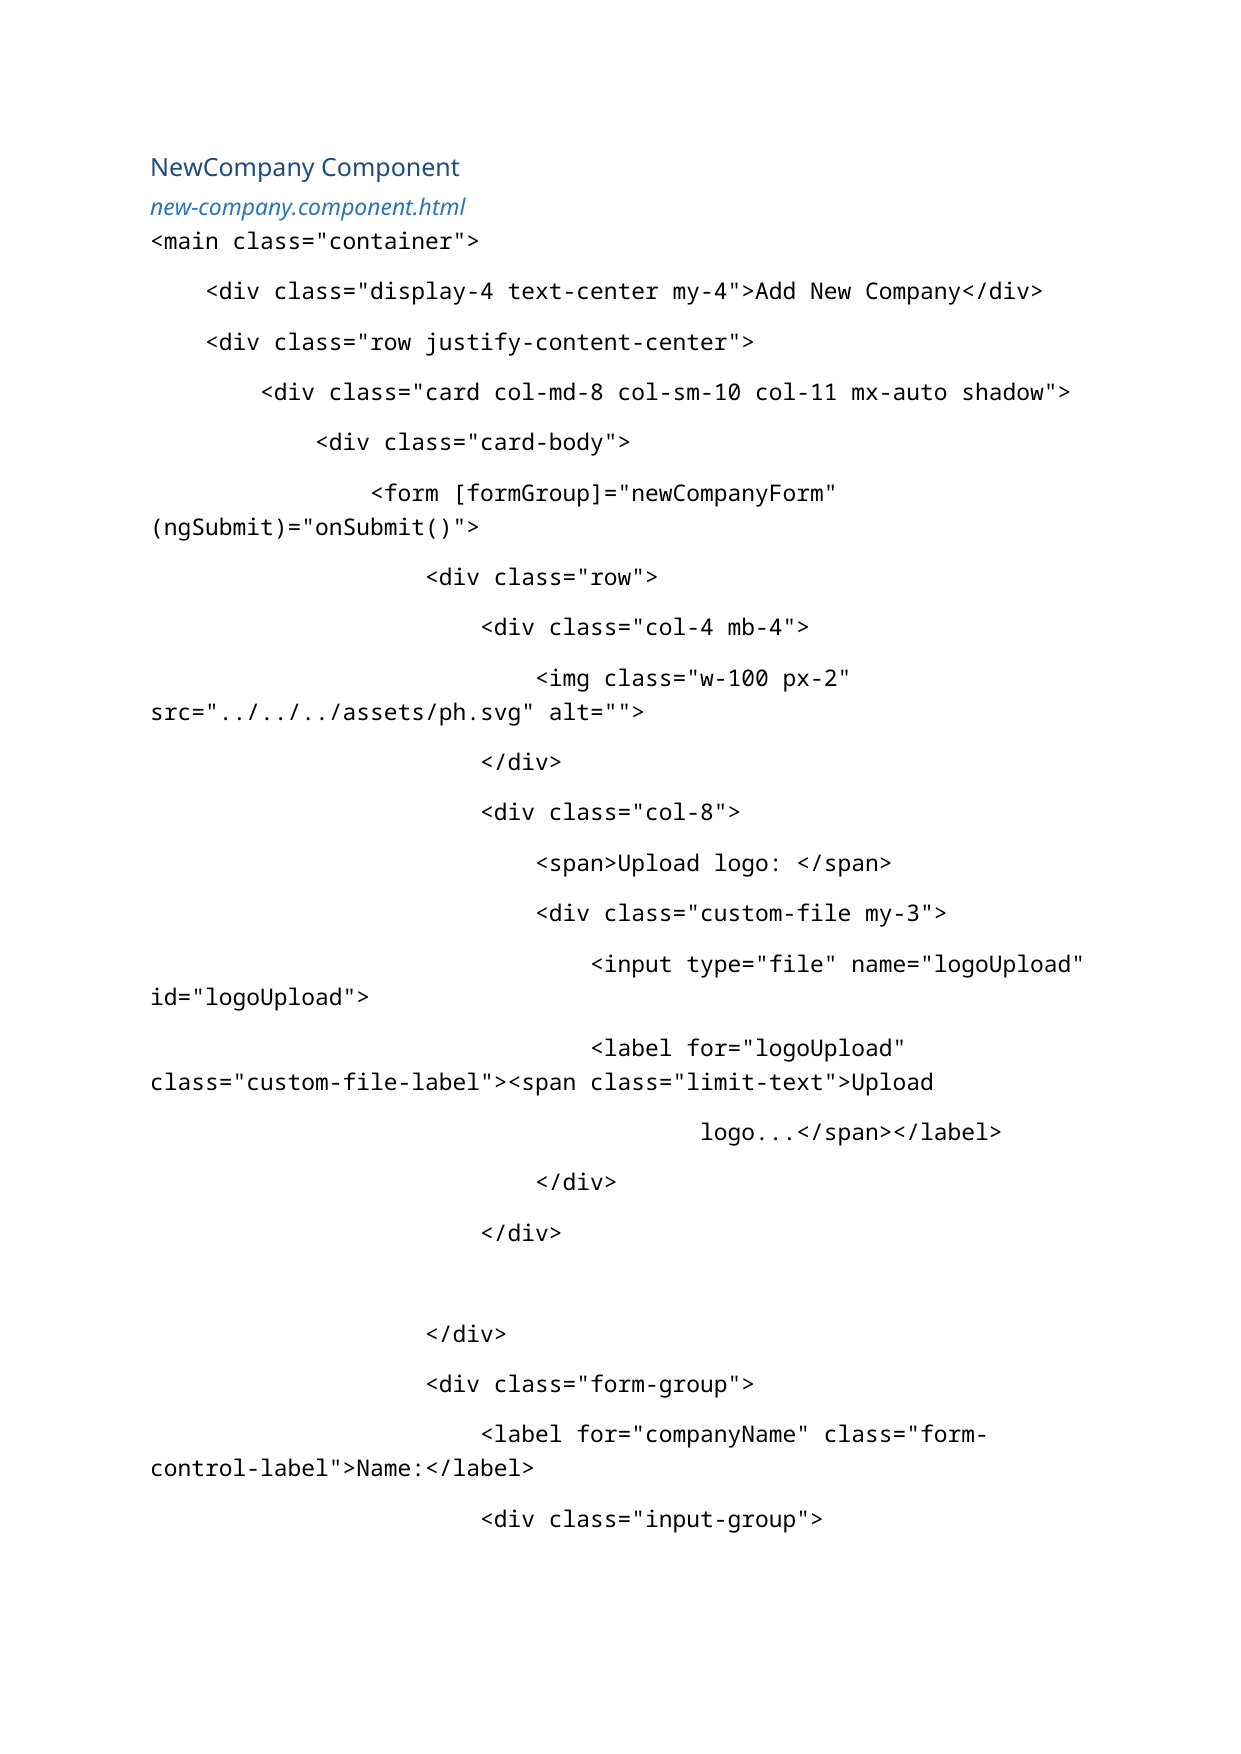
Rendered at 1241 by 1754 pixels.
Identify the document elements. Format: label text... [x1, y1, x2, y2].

text logo...</span></label> [150, 1116, 1090, 1147]
text <label for="companyName" class="form-control-label">Name:</label> [150, 1418, 1090, 1483]
text <div class="card-body"> [150, 426, 1090, 458]
text <div class="row"> [150, 561, 1090, 592]
text </div> [150, 1217, 1090, 1248]
subtitle new-company.component.html [150, 191, 1090, 222]
text </div> [150, 1166, 1090, 1198]
text <div class="input-group"> [150, 1503, 1090, 1534]
text <div class="col-8"> [150, 796, 1090, 828]
text </div> [150, 746, 1090, 777]
text <main class="container"> [150, 225, 1090, 256]
text </div> [150, 1318, 1090, 1349]
text <input type="file" name="logoUpload" id="logoUpload"> [150, 948, 1090, 1013]
text <div class="form-group"> [150, 1368, 1090, 1399]
text <div class="col-4 mb-4"> [150, 611, 1090, 643]
text <img class="w-100 px-2" src="../../../assets/ph.svg" alt=""> [150, 662, 1090, 727]
text <span>Upload logo: </span> [150, 847, 1090, 878]
subtitle NewCompany Component [150, 150, 1090, 184]
text <label for="logoUpload" class="custom-file-label"><span class="limit-text">Upload [150, 1032, 1090, 1097]
text <form [formGroup]="newCompanyForm" (ngSubmit)="onSubmit()"> [150, 477, 1090, 542]
text <div class="row justify-content-center"> [150, 326, 1090, 357]
text <div class="display-4 text-center my-4">Add New Company</div> [150, 275, 1090, 306]
text <div class="custom-file my-3"> [150, 897, 1090, 928]
text <div class="card col-md-8 col-sm-10 col-11 mx-auto shadow"> [150, 376, 1090, 407]
